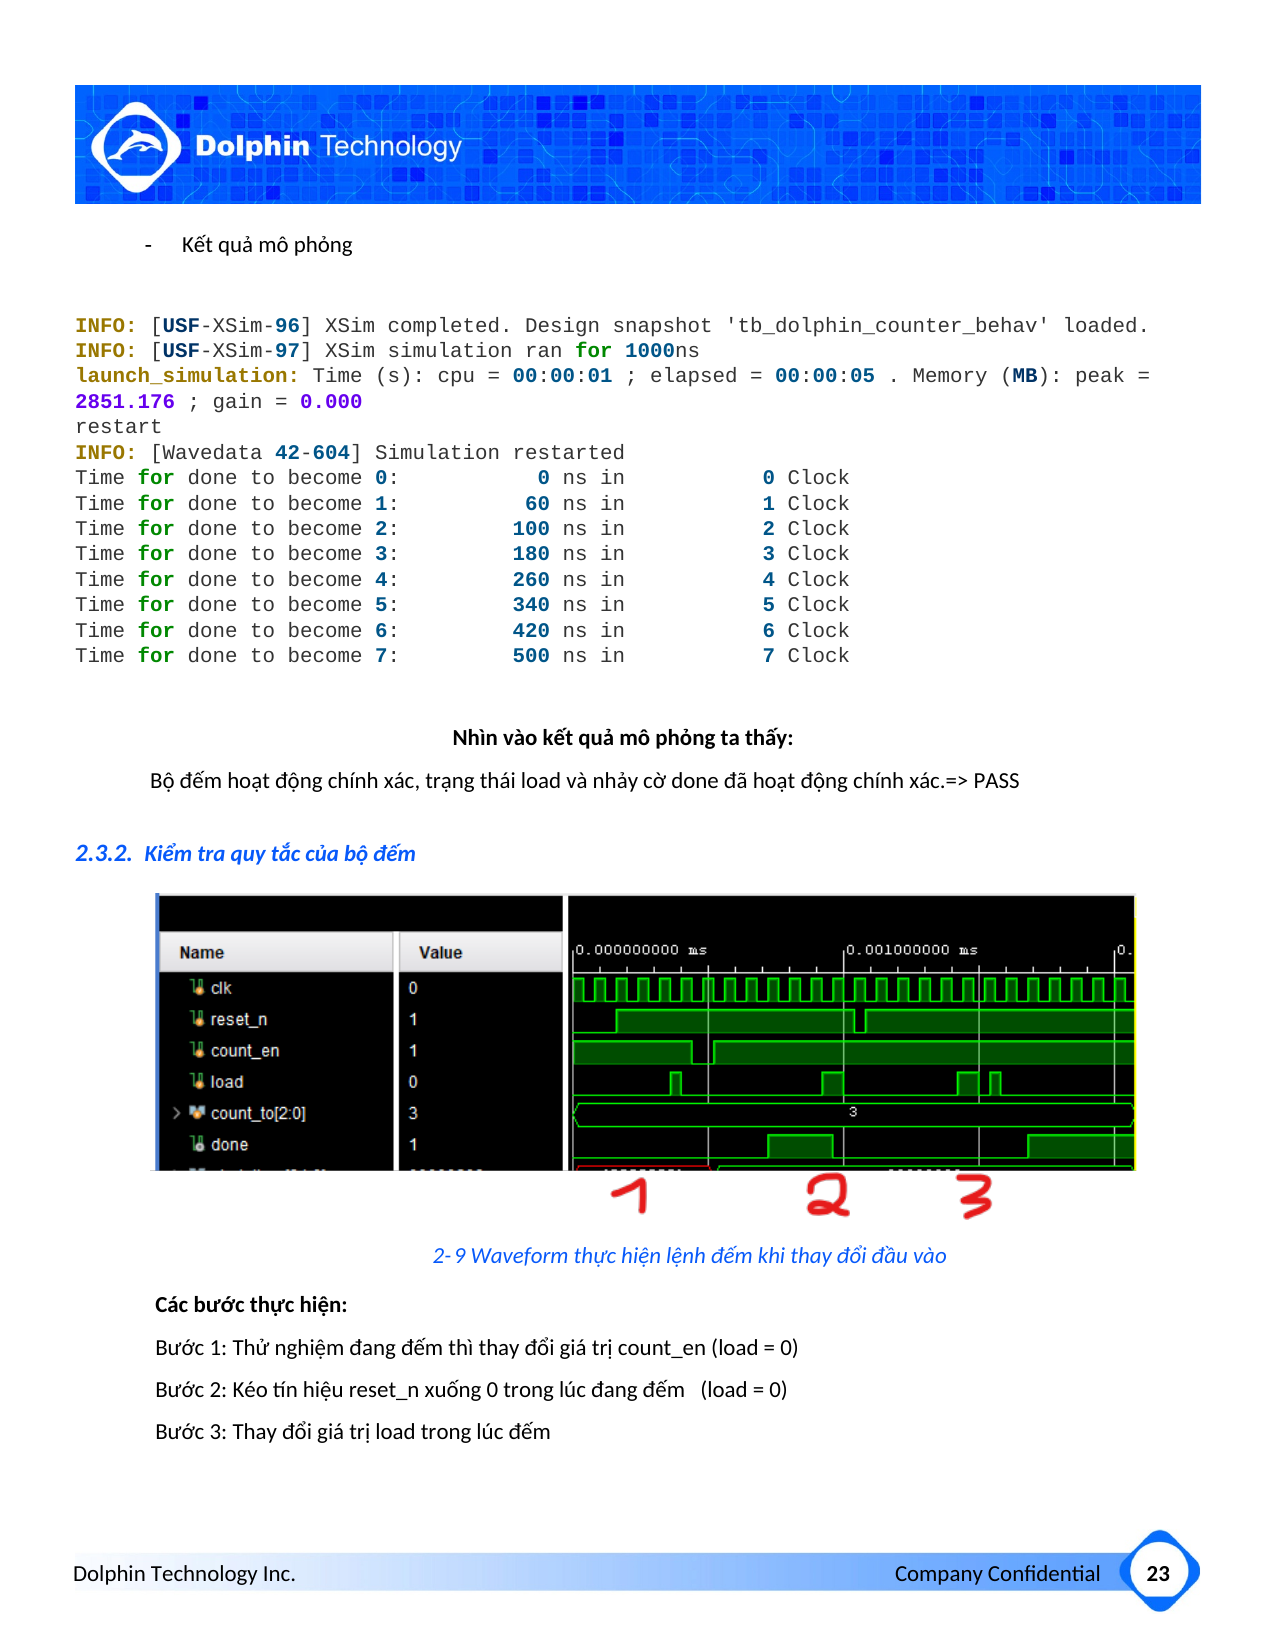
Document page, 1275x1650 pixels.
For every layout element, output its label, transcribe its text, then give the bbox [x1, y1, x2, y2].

text Bước 2: Kéo tín hiệu reset_n xuống 0 trong lúc đang đếm (load = 0) [75, 1375, 1091, 1403]
text Time for done to become 6: 420 ns in 6 Clock [75, 618, 1200, 643]
text INFO: [USF-XSim-97] XSim simulation ran for 1000ns [75, 338, 1200, 364]
picture [75, 85, 1202, 204]
text INFO: [Wavedata 42-604] Simulation restarted [75, 440, 1200, 465]
text Bộ đếm hoạt động chính xác, trạng thái load và nhảy cờ done đã hoạt động chính xác.=> PASS [75, 766, 1091, 794]
text Time for done to become 3: 180 ns in 3 Clock [75, 542, 1200, 567]
text Time for done to become 1: 60 ns in 1 Clock [75, 491, 1200, 516]
text launch_simulation: Time (s): cpu = 00:00:01 ; elapsed = 00:00:05 . Memory (MB): peak = 2851.176 ; gain = 0.000 [75, 364, 1200, 414]
text INFO: [USF-XSim-96] XSim completed. Design snapshot 'tb_dolphin_counter_behav' loaded. [75, 313, 1200, 338]
text Nhìn vào kết quả mô phỏng ta thấy: [75, 723, 1091, 752]
picture [77, 1568, 84, 1579]
text Các bước thực hiện: [75, 1291, 1091, 1318]
text Time for done to become 2: 100 ns in 2 Clock [75, 516, 1200, 542]
text Bước 1: Thử nghiệm đang đếm thì thay đổi giá trị count_en (load = 0) [75, 1333, 1091, 1361]
text Time for done to become 7: 500 ns in 7 Clock [75, 643, 1200, 669]
subtitle Kiểm tra quy tắc của bộ đếm [75, 837, 1200, 868]
picture [150, 893, 1137, 1220]
list Kết quả mô phỏng [144, 230, 1091, 258]
text Time for done to become 5: 340 ns in 5 Clock [75, 592, 1200, 618]
text Time for done to become 0: 0 ns in 0 Clock [75, 465, 1200, 491]
text restart [75, 414, 1200, 440]
text Time for done to become 4: 260 ns in 4 Clock [75, 567, 1200, 592]
text Bước 3: Thay đổi giá trị load trong lúc đếm [75, 1417, 1091, 1445]
picture [75, 1529, 1201, 1614]
